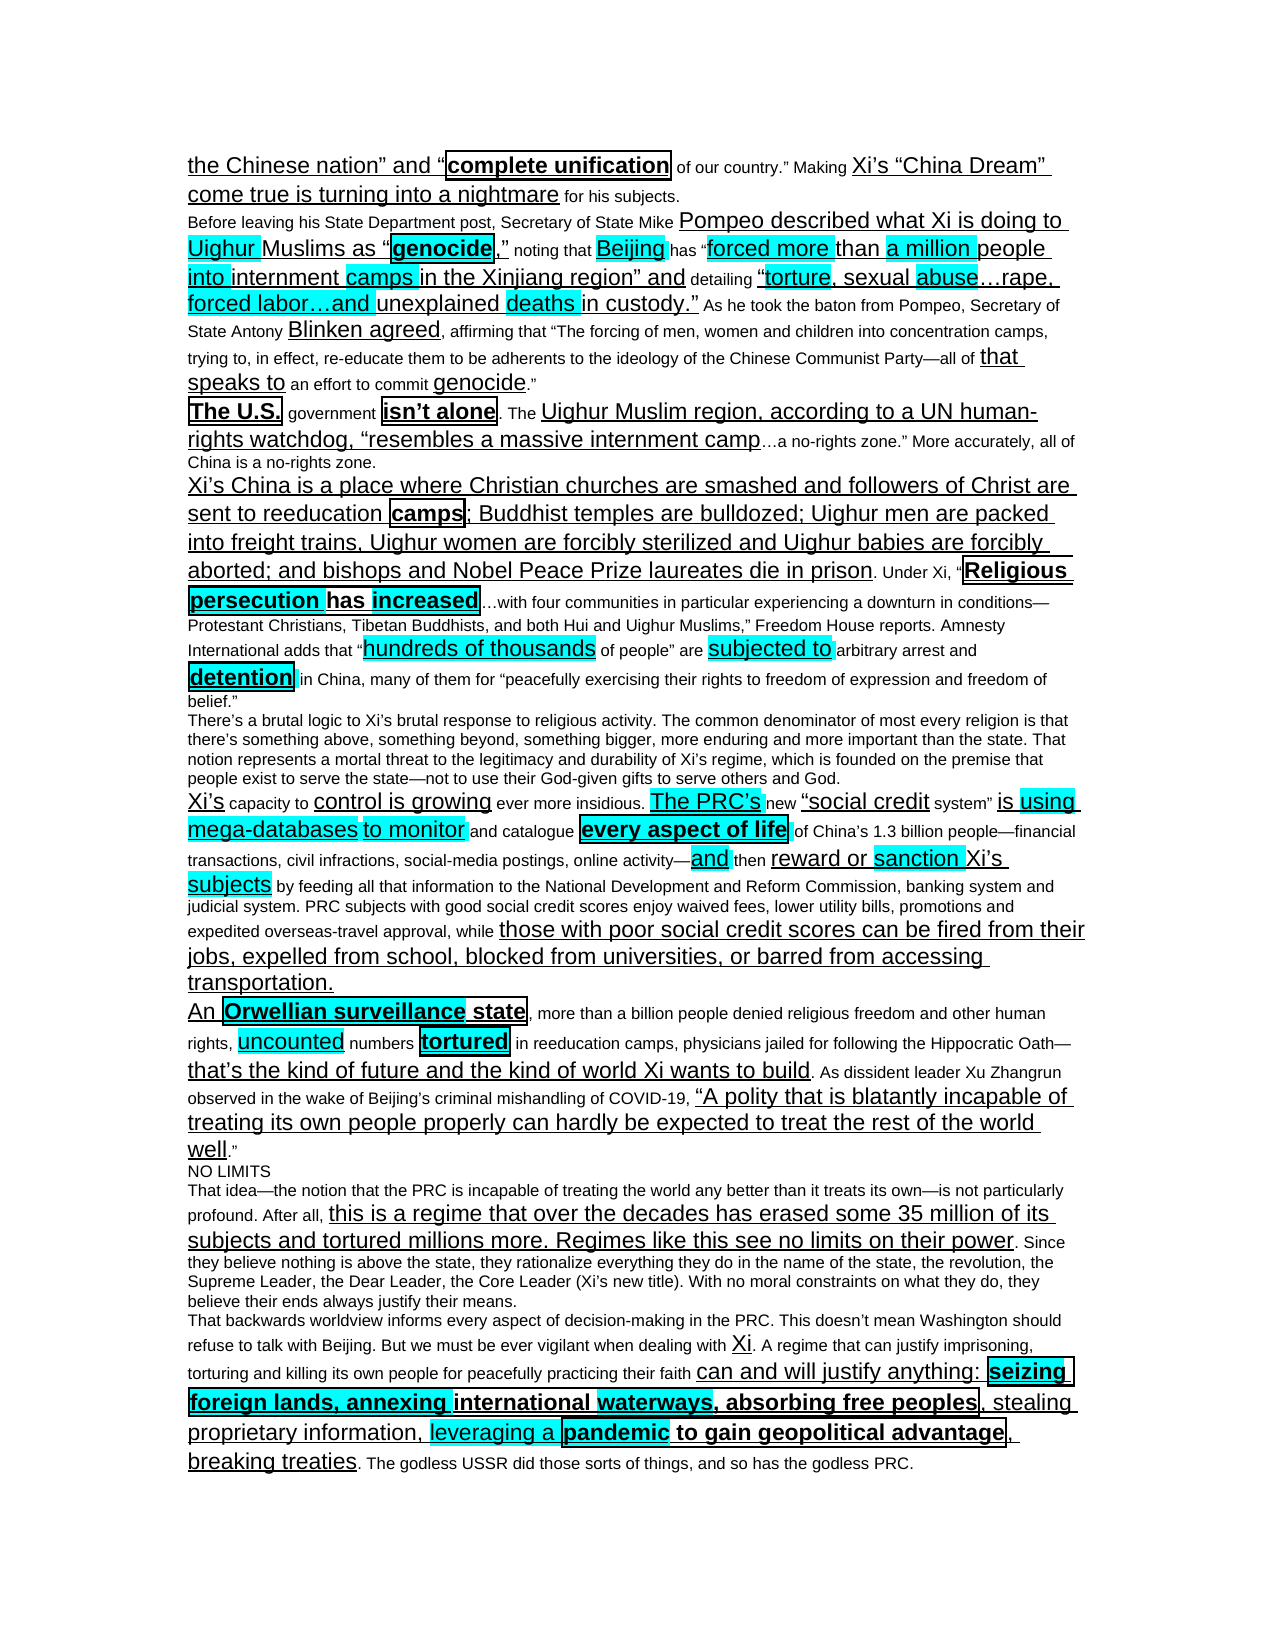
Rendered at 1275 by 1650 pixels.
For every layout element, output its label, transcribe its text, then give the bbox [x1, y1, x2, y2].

text That idea—the notion that the PRC is incapable of treating the world any better than it treats its own—is not particularly profound. After all, this is a regime that over the decades has erased some 35 million of its subjects and tortured millions more. Regimes like this see no limits on their power. Since they believe nothing is above the state, they rationalize everything they do in the name of the state, the revolution, the Supreme Leader, the Dear Leader, the Core Leader (Xi’s new title). With no moral constraints on what they do, they believe their ends always justify their means. [187, 1181, 1087, 1311]
text An Orwellian surveillance state, more than a billion people denied religious freedom and other human rights, uncounted numbers tortured in reeducation camps, physicians jailed for following the Hippocratic Oath—that’s the kind of future and the kind of world Xi wants to build. As dissident leader Xu Zhangrun observed in the wake of Beijing’s criminal mishandling of COVID-19, “A polity that is blatantly incapable of treating its own people properly can hardly be expected to treat the rest of the world well.” [187, 996, 1087, 1162]
text Before leaving his State Department post, Secretary of State Mike Pompeo described what Xi is doing to Uighur Muslims as “genocide,” noting that Beijing has “forced more than a million people into internment camps in the Xinjiang region” and detailing “torture, sexual abuse…rape, forced labor…and unexplained deaths in custody.” As he took the baton from Pompeo, Secretary of State Antony Blinken agreed, affirming that “The forcing of men, women and children into concentration camps, trying to, in effect, re-educate them to be adherents to the ideology of the Chinese Communist Party—all of that speaks to an effort to commit genocide.” [187, 207, 1087, 396]
text Xi’s China is a place where Christian churches are smashed and followers of Christ are sent to reeducation camps; Buddhist temples are bulldozed; Uighur men are packed into freight trains, Uighur women are forcibly sterilized and Uighur babies are forcibly aborted; and bishops and Nobel Peace Prize laureates die in prison. Under Xi, “Religious persecution has increased…with four communities in particular experiencing a downturn in conditions—Protestant Christians, Tibetan Buddhists, and both Hui and Uighur Muslims,” Freedom House reports. Amnesty International adds that “hundreds of thousands of people” are subjected to arbitrary arrest and detention in China, many of them for “peacefully exercising their rights to freedom of expression and freedom of belief.” [187, 472, 1087, 711]
text That backwards worldview informs every aspect of decision-making in the PRC. This doesn’t mean Washington should refuse to talk with Beijing. But we must be ever vigilant when dealing with Xi. A regime that can justify imprisoning, torturing and killing its own people for peacefully practicing their faith can and will justify anything: seizing foreign lands, annexing international waterways, absorbing free peoples, stealing proprietary information, leveraging a pandemic to gain geopolitical advantage, breaking treaties. The godless USSR did those sorts of things, and so has the godless PRC. [187, 1311, 1087, 1474]
text NO LIMITS [187, 1162, 1087, 1181]
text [187, 150, 1087, 207]
text Xi’s capacity to control is growing ever more insidious. The PRC’s new “social credit system” is using mega-databases to monitor and catalogue every aspect of life of China’s 1.3 billion people—financial transactions, civil infractions, social-media postings, online activity—and then reward or sanction Xi’s subjects by feeding all that information to the National Development and Reform Commission, banking system and judicial system. PRC subjects with good social credit scores enjoy waived fees, lower utility bills, promotions and expedited overseas-travel approval, while those with poor social credit scores can be fired from their jobs, expelled from school, blocked from universities, or barred from accessing transportation. [187, 788, 1087, 996]
text The U.S. government isn’t alone. The Uighur Muslim region, according to a UN human-rights watchdog, “resembles a massive internment camp…a no-rights zone.” More accurately, all of China is a no-rights zone. [187, 396, 1087, 472]
text There’s a brutal logic to Xi’s brutal response to religious activity. The common denominator of most every religion is that there’s something above, something beyond, something bigger, more enduring and more important than the state. That notion represents a mortal threat to the legitimacy and durability of Xi’s regime, which is founded on the premise that people exist to serve the state—not to use their God-given gifts to serve others and God. [187, 711, 1087, 788]
